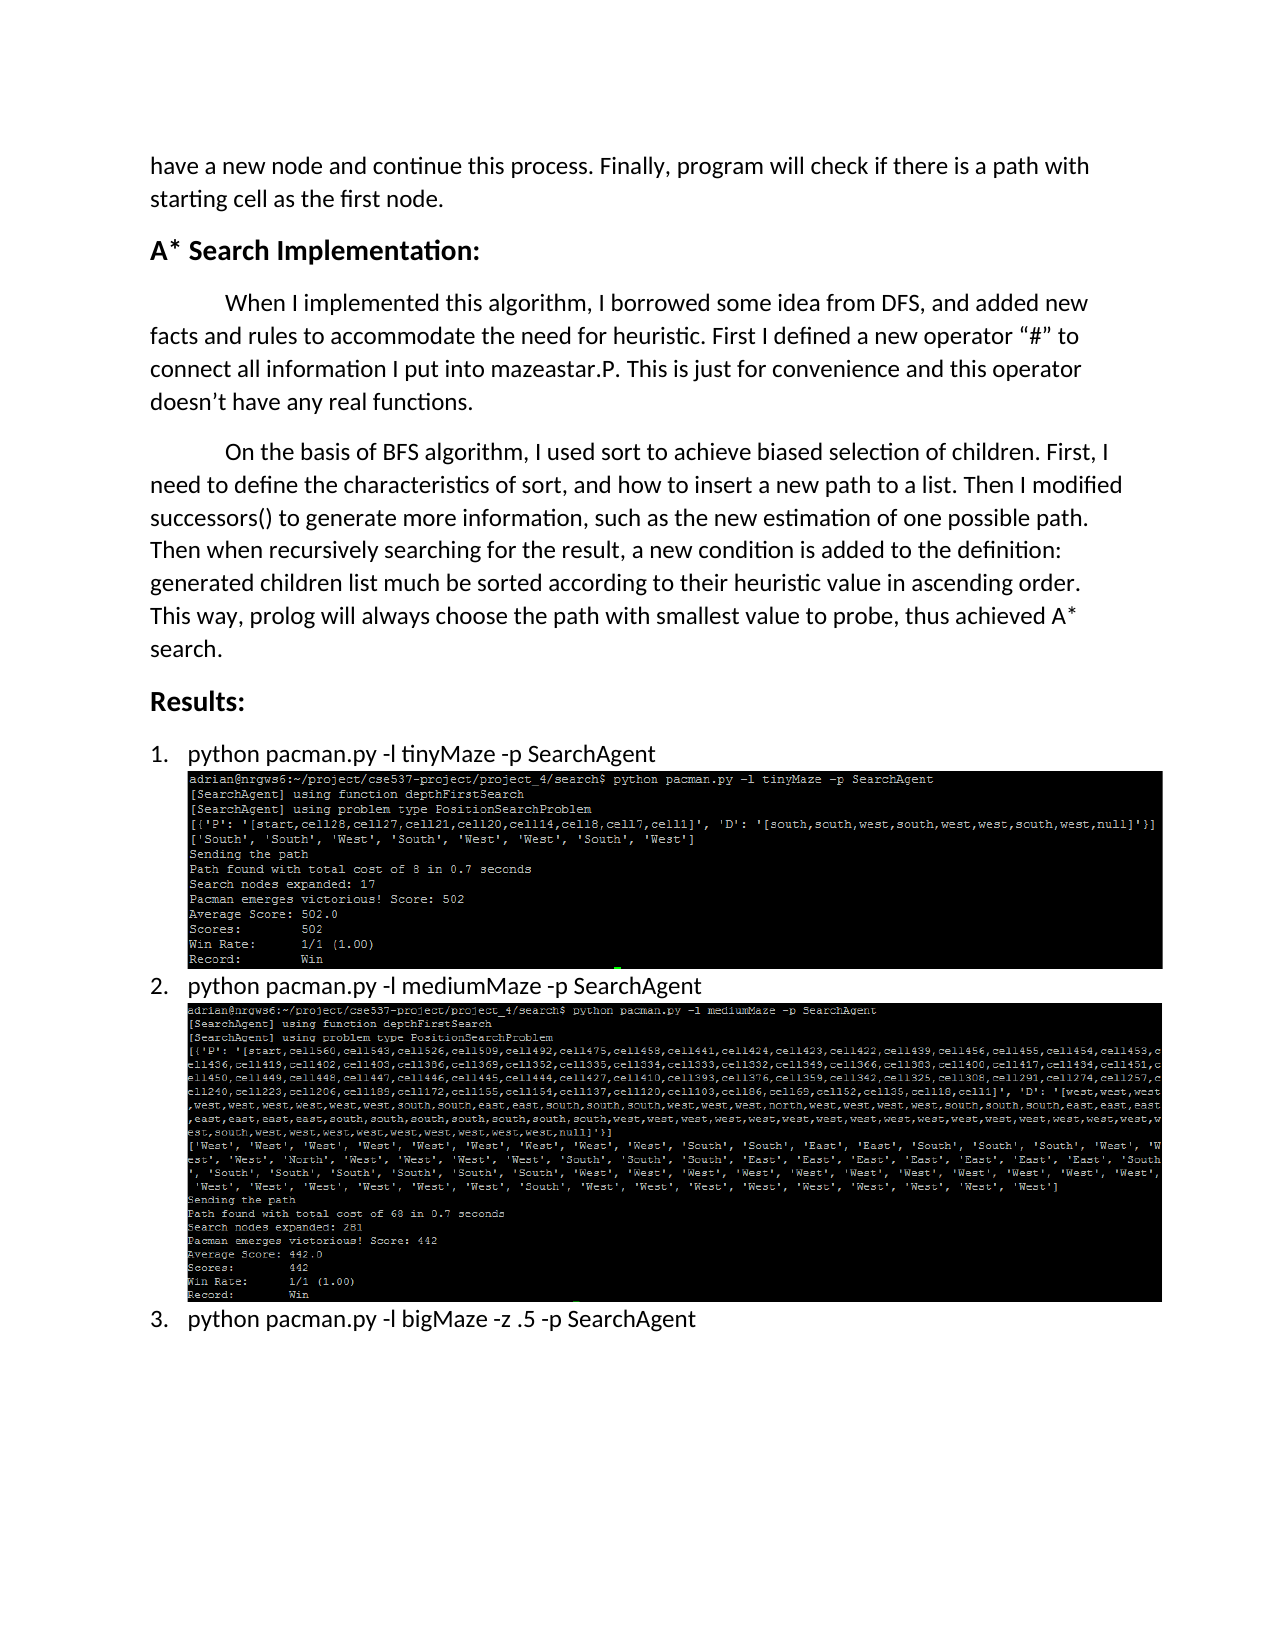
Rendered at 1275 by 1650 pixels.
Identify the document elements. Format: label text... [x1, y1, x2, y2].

text Results: [150, 683, 1125, 719]
picture [187, 1003, 1163, 1302]
list python pacman.py -l tinyMaze -p SearchAgent [150, 738, 1125, 769]
text A* Search Implementation: [150, 232, 1125, 268]
text When I implemented this algorithm, I borrowed some idea from DFS, and added new facts and rules to accommodate the need for heuristic. First I defined a new operator “#” to connect all information I put into mazeastar.P. This is just for convenience and this operator doesn’t have any real functions. [150, 288, 1125, 417]
text On the basis of BFS algorithm, I used sort to achieve biased selection of children. First, I need to define the characteristics of sort, and how to insert a new path to a list. Then I modified successors() to generate more information, such as the new estimation of one possible path. Then when recursively searching for the result, a new condition is added to the definition: generated children list much be sorted according to their heuristic value in ascending order. This way, prolog will always choose the path with smallest value to probe, thus achieved A* search. [150, 436, 1125, 664]
list python pacman.py -l mediumMaze -p SearchAgent [150, 970, 1125, 1001]
picture [187, 771, 1163, 969]
list python pacman.py -l bigMaze -z .5 -p SearchAgent [150, 1303, 1125, 1334]
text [150, 150, 1125, 213]
